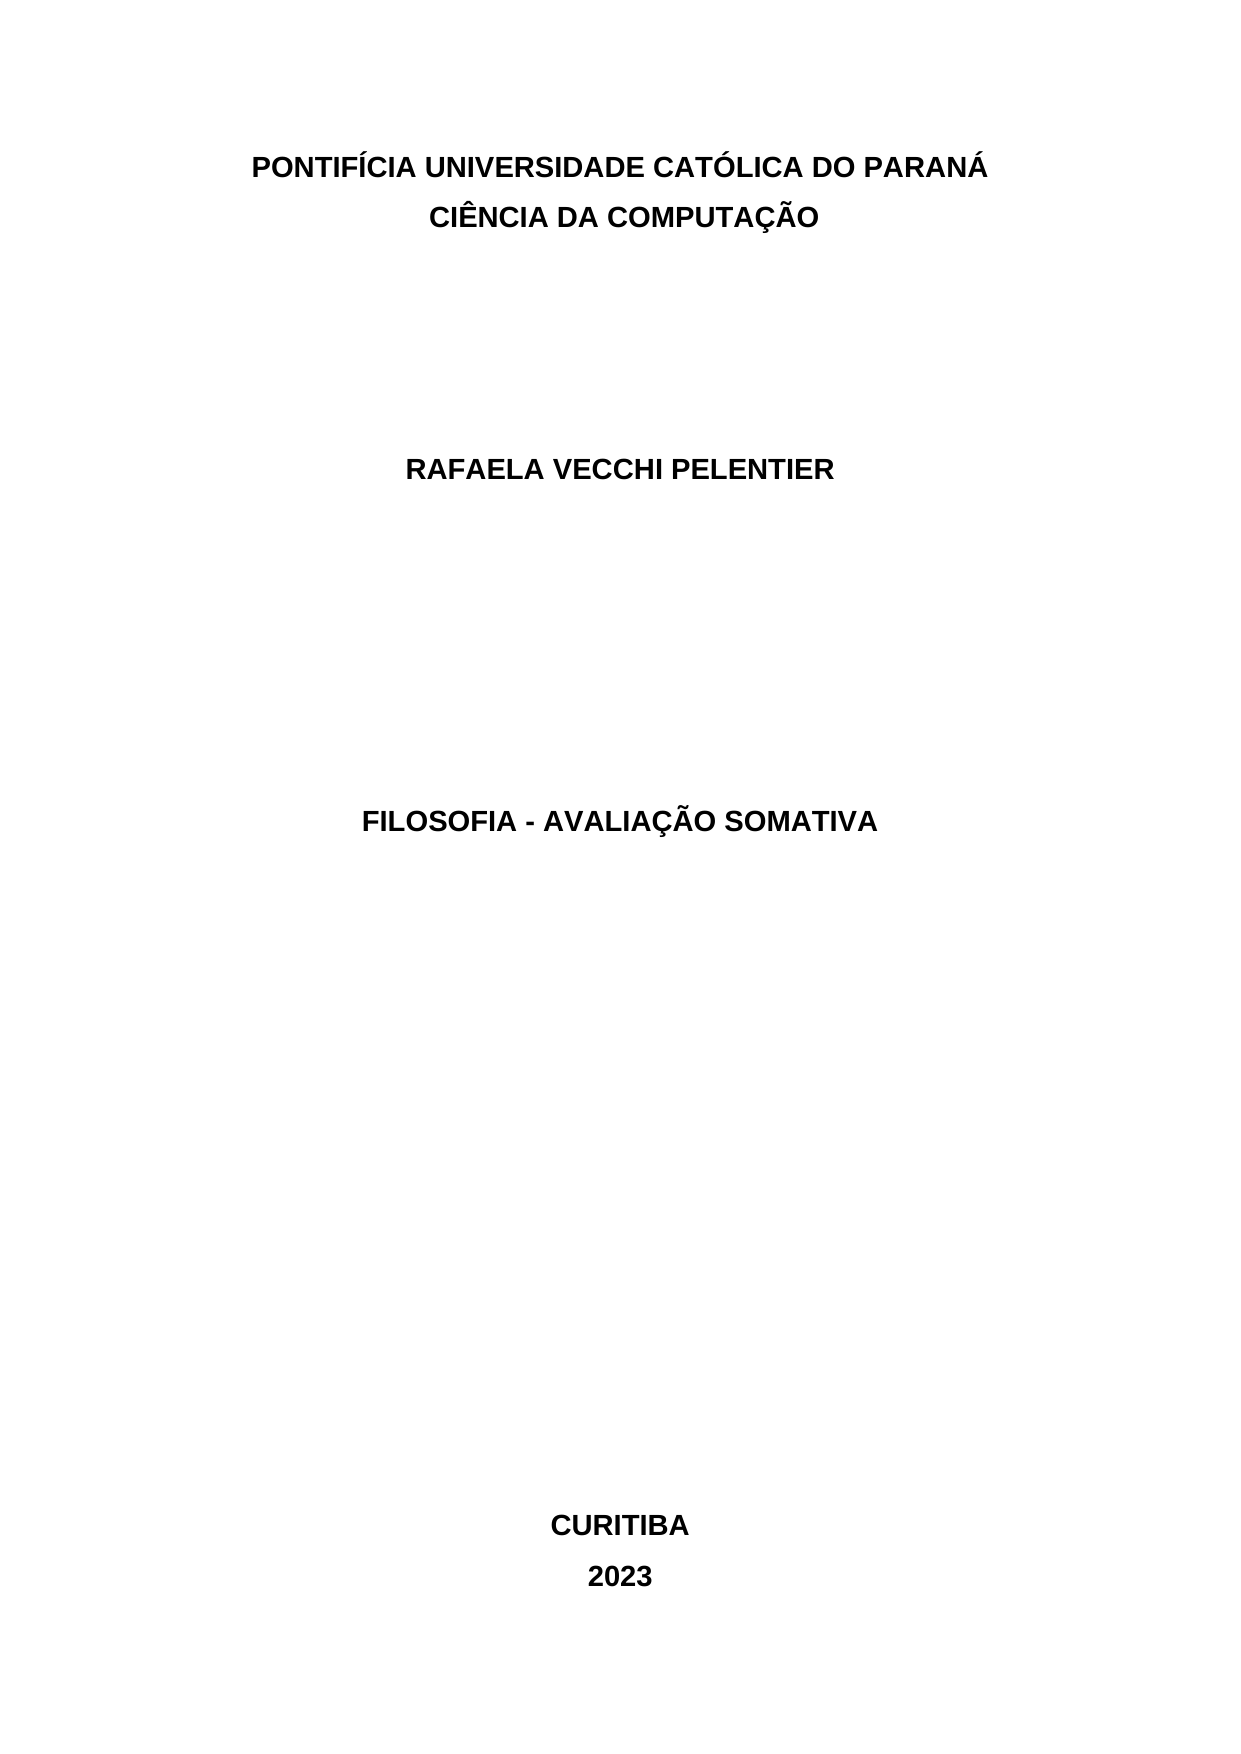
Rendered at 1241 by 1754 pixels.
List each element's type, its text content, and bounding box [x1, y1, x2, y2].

text CIÊNCIA DA COMPUTAÇÃO [150, 200, 1090, 234]
text CURITIBA [150, 1508, 1090, 1542]
text PONTIFÍCIA UNIVERSIDADE CATÓLICA DO PARANÁ [150, 150, 1090, 183]
text RAFAELA VECCHI PELENTIER [150, 452, 1090, 485]
text 2023 [150, 1559, 1090, 1592]
text FILOSOFIA - AVALIAÇÃO SOMATIVA [150, 804, 1090, 838]
